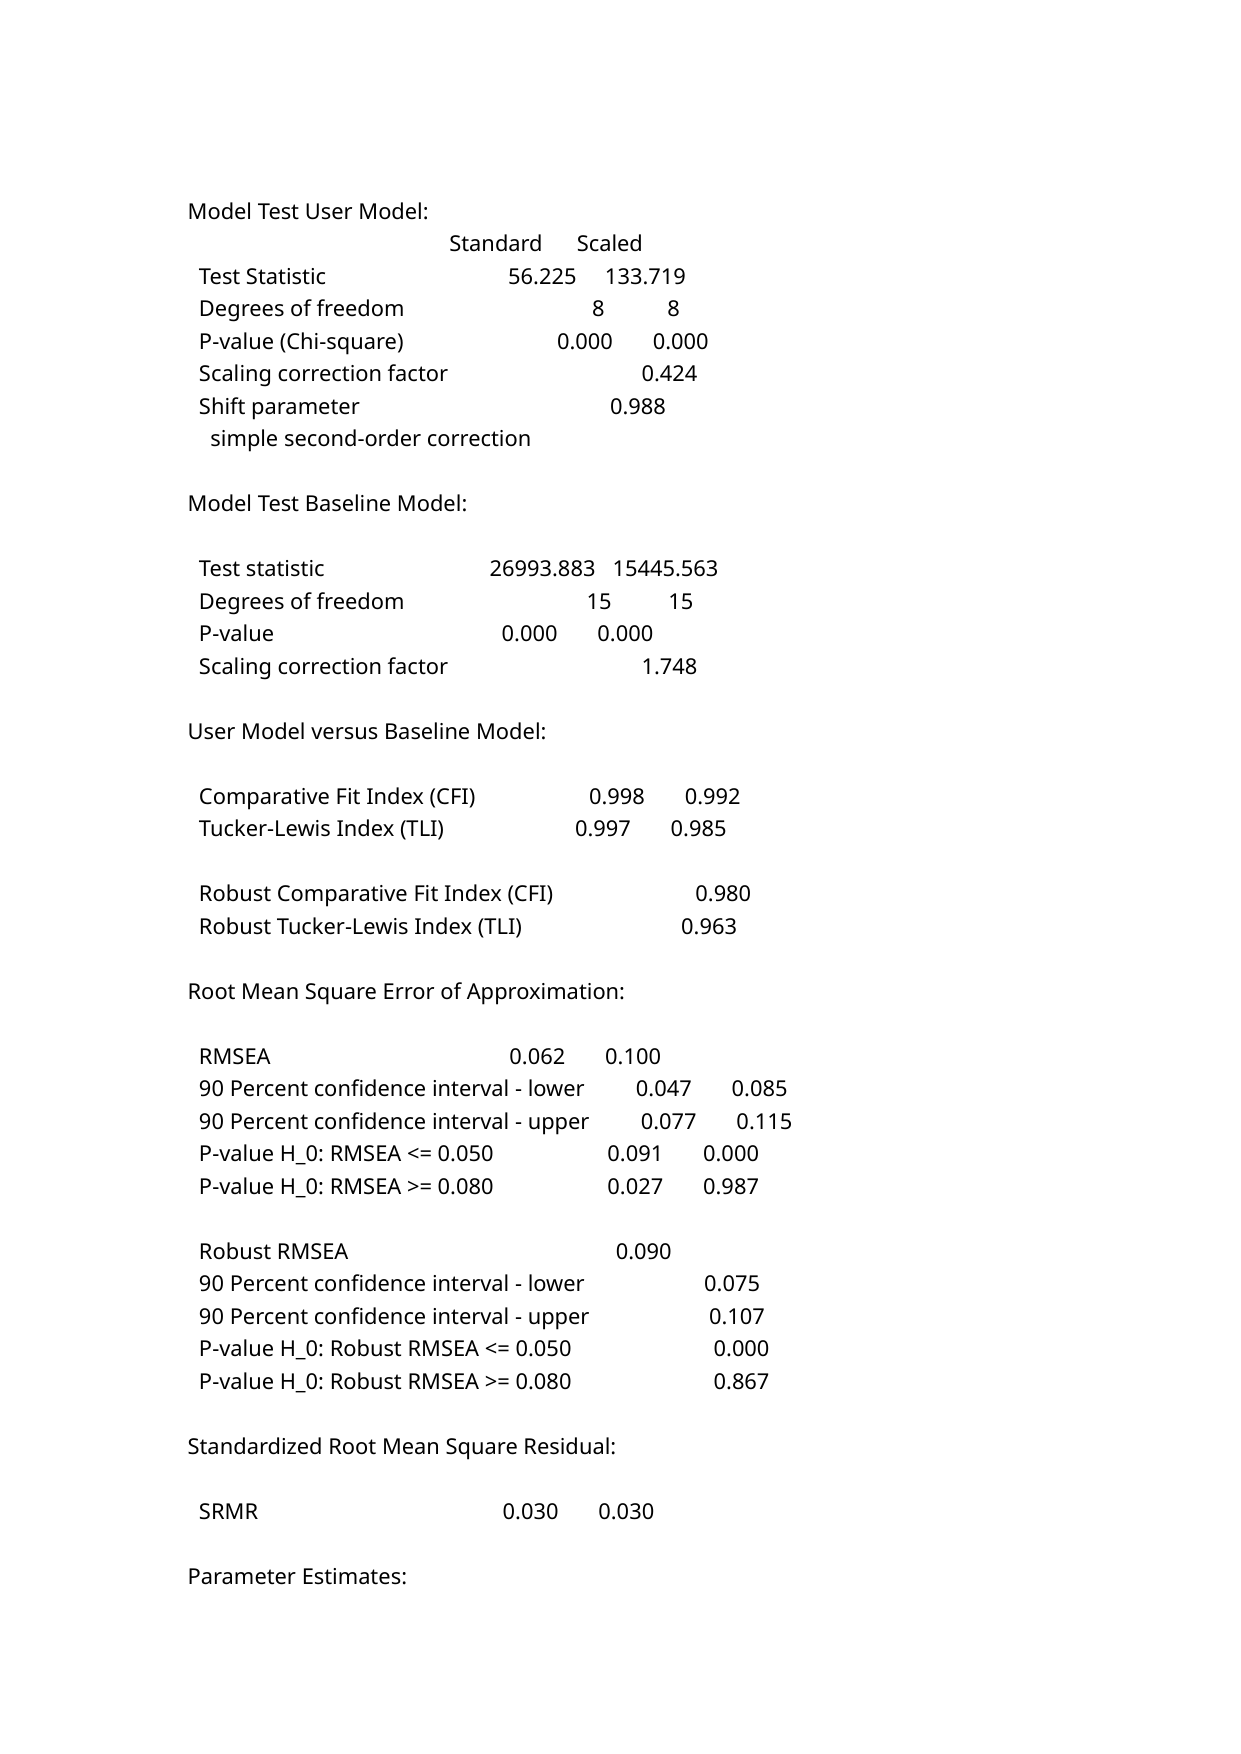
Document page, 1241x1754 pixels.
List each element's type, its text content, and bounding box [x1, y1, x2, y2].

text Robust Tucker-Lewis Index (TLI) 0.963 [187, 909, 1053, 942]
text Model Test Baseline Model: [187, 487, 1053, 519]
text P-value H_0: Robust RMSEA <= 0.050 0.000 [187, 1332, 1053, 1364]
text P-value H_0: RMSEA <= 0.050 0.091 0.000 [187, 1137, 1053, 1169]
text User Model versus Baseline Model: [187, 714, 1053, 747]
text Parameter Estimates: [187, 1559, 1053, 1592]
text SRMR 0.030 0.030 [187, 1494, 1053, 1527]
text Shift parameter 0.988 [187, 389, 1053, 422]
text simple second-order correction [187, 422, 1053, 454]
text Test statistic 26993.883 15445.563 [187, 552, 1053, 584]
text Standardized Root Mean Square Residual: [187, 1429, 1053, 1462]
text Robust RMSEA 0.090 [187, 1234, 1053, 1267]
text P-value 0.000 0.000 [187, 617, 1053, 649]
text Tucker-Lewis Index (TLI) 0.997 0.985 [187, 812, 1053, 844]
text Scaling correction factor 1.748 [187, 649, 1053, 682]
text 90 Percent confidence interval - upper 0.107 [187, 1299, 1053, 1332]
text Root Mean Square Error of Approximation: [187, 974, 1053, 1007]
text P-value H_0: RMSEA >= 0.080 0.027 0.987 [187, 1169, 1053, 1202]
text P-value (Chi-square) 0.000 0.000 [187, 324, 1053, 357]
text 90 Percent confidence interval - upper 0.077 0.115 [187, 1104, 1053, 1137]
text Model Test User Model: [187, 194, 1053, 227]
text Test Statistic 56.225 133.719 [187, 259, 1053, 292]
text 90 Percent confidence interval - lower 0.075 [187, 1267, 1053, 1299]
text Comparative Fit Index (CFI) 0.998 0.992 [187, 779, 1053, 812]
text Degrees of freedom 8 8 [187, 292, 1053, 324]
text RMSEA 0.062 0.100 [187, 1039, 1053, 1072]
text P-value H_0: Robust RMSEA >= 0.080 0.867 [187, 1364, 1053, 1397]
text Robust Comparative Fit Index (CFI) 0.980 [187, 877, 1053, 909]
text Standard Scaled [187, 227, 1053, 259]
text Degrees of freedom 15 15 [187, 584, 1053, 617]
text Scaling correction factor 0.424 [187, 357, 1053, 389]
text 90 Percent confidence interval - lower 0.047 0.085 [187, 1072, 1053, 1104]
